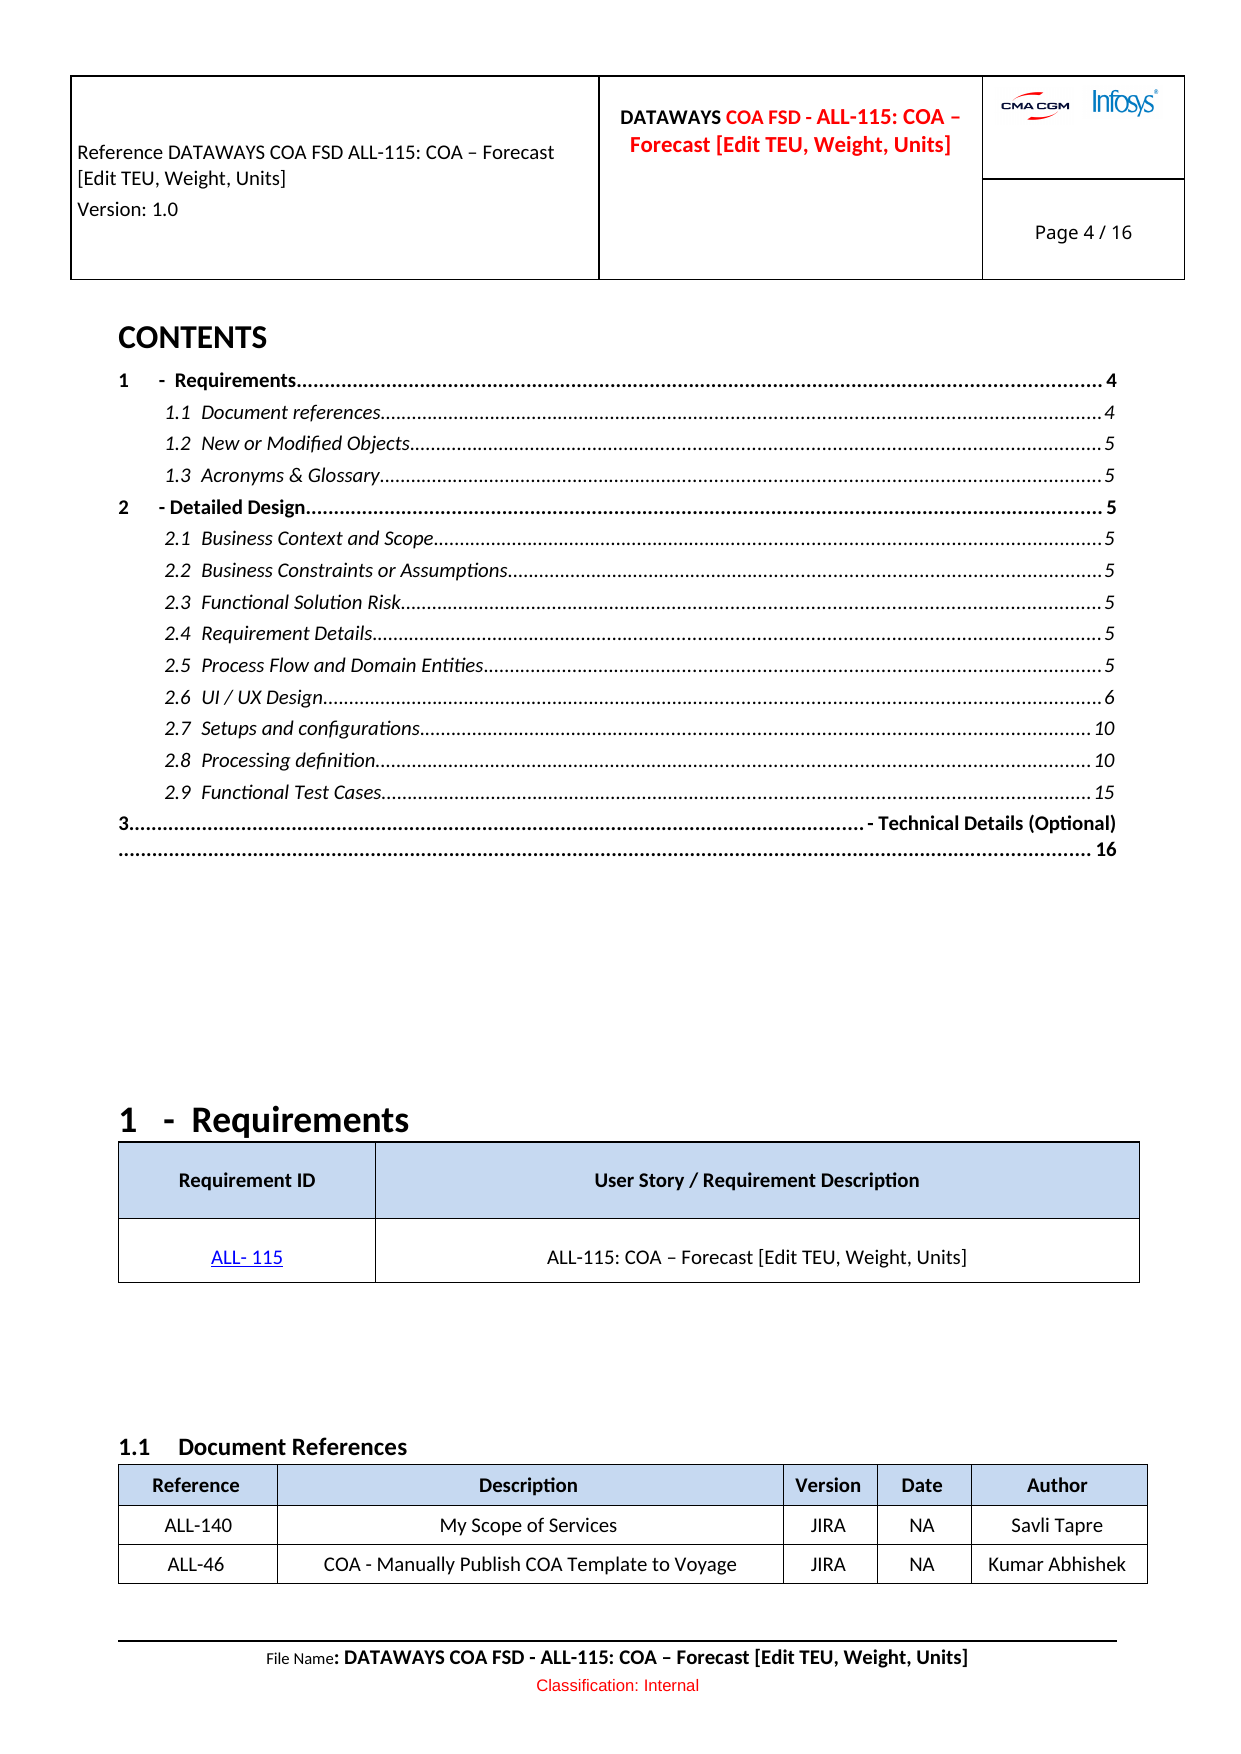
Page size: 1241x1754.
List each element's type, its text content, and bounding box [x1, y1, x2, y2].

text 2.8 Processing definition 10 [164, 747, 1117, 773]
table_cell ALL-46 [119, 1545, 277, 1583]
text 1.2 New or Modified Objects 5 [164, 431, 1117, 456]
table_cell My Scope of Services [278, 1506, 783, 1544]
subtitle - Requirements [118, 1096, 1117, 1141]
text 2.2 Business Constraints or Assumptions 5 [164, 557, 1117, 583]
text 2.9 Functional Test Cases 15 [164, 779, 1117, 804]
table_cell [278, 1545, 783, 1583]
text 2.4 Requirement Details 5 [164, 621, 1117, 646]
picture [994, 87, 1074, 125]
table_header Reference [119, 1465, 277, 1505]
text 2.1 Business Context and Scope 5 [164, 526, 1117, 551]
text 1.1 Document references 4 [164, 399, 1117, 424]
table_cell JIRA [784, 1545, 877, 1583]
text 3 - Technical Details (Optional) 16 [118, 811, 1117, 861]
table_header Date [878, 1465, 971, 1505]
table_cell NA [878, 1545, 971, 1583]
subtitle Document References [118, 1431, 1117, 1462]
table_header Author [972, 1465, 1147, 1505]
table_cell ALL-115: COA – Forecast [Edit TEU, Weight, Units] [376, 1219, 1139, 1282]
text 2.6 UI / UX Design 6 [164, 684, 1117, 709]
table_header Version [784, 1465, 877, 1505]
text 1.3 Acronyms & Glossary 5 [164, 462, 1117, 488]
table_cell Kumar Abhishek [972, 1545, 1147, 1583]
table_cell Savli Tapre [972, 1506, 1147, 1544]
table_header Requirement ID [119, 1143, 375, 1218]
picture [1082, 85, 1164, 119]
table_cell ALL- 115 [119, 1219, 375, 1282]
text 1 - Requirements 4 [118, 367, 1117, 393]
text 2 - Detailed Design 5 [118, 494, 1117, 519]
text 2.3 Functional Solution Risk 5 [164, 589, 1117, 614]
table_cell ALL-140 [119, 1506, 277, 1544]
table_cell NA [878, 1506, 971, 1544]
table_header Description [278, 1465, 783, 1505]
text 2.7 Setups and configurations 10 [164, 716, 1117, 741]
text 2.5 Process Flow and Domain Entities 5 [164, 652, 1117, 678]
table_header User Story / Requirement Description [376, 1143, 1139, 1218]
table_cell JIRA [784, 1506, 877, 1544]
text CONTENTS [118, 316, 1117, 357]
